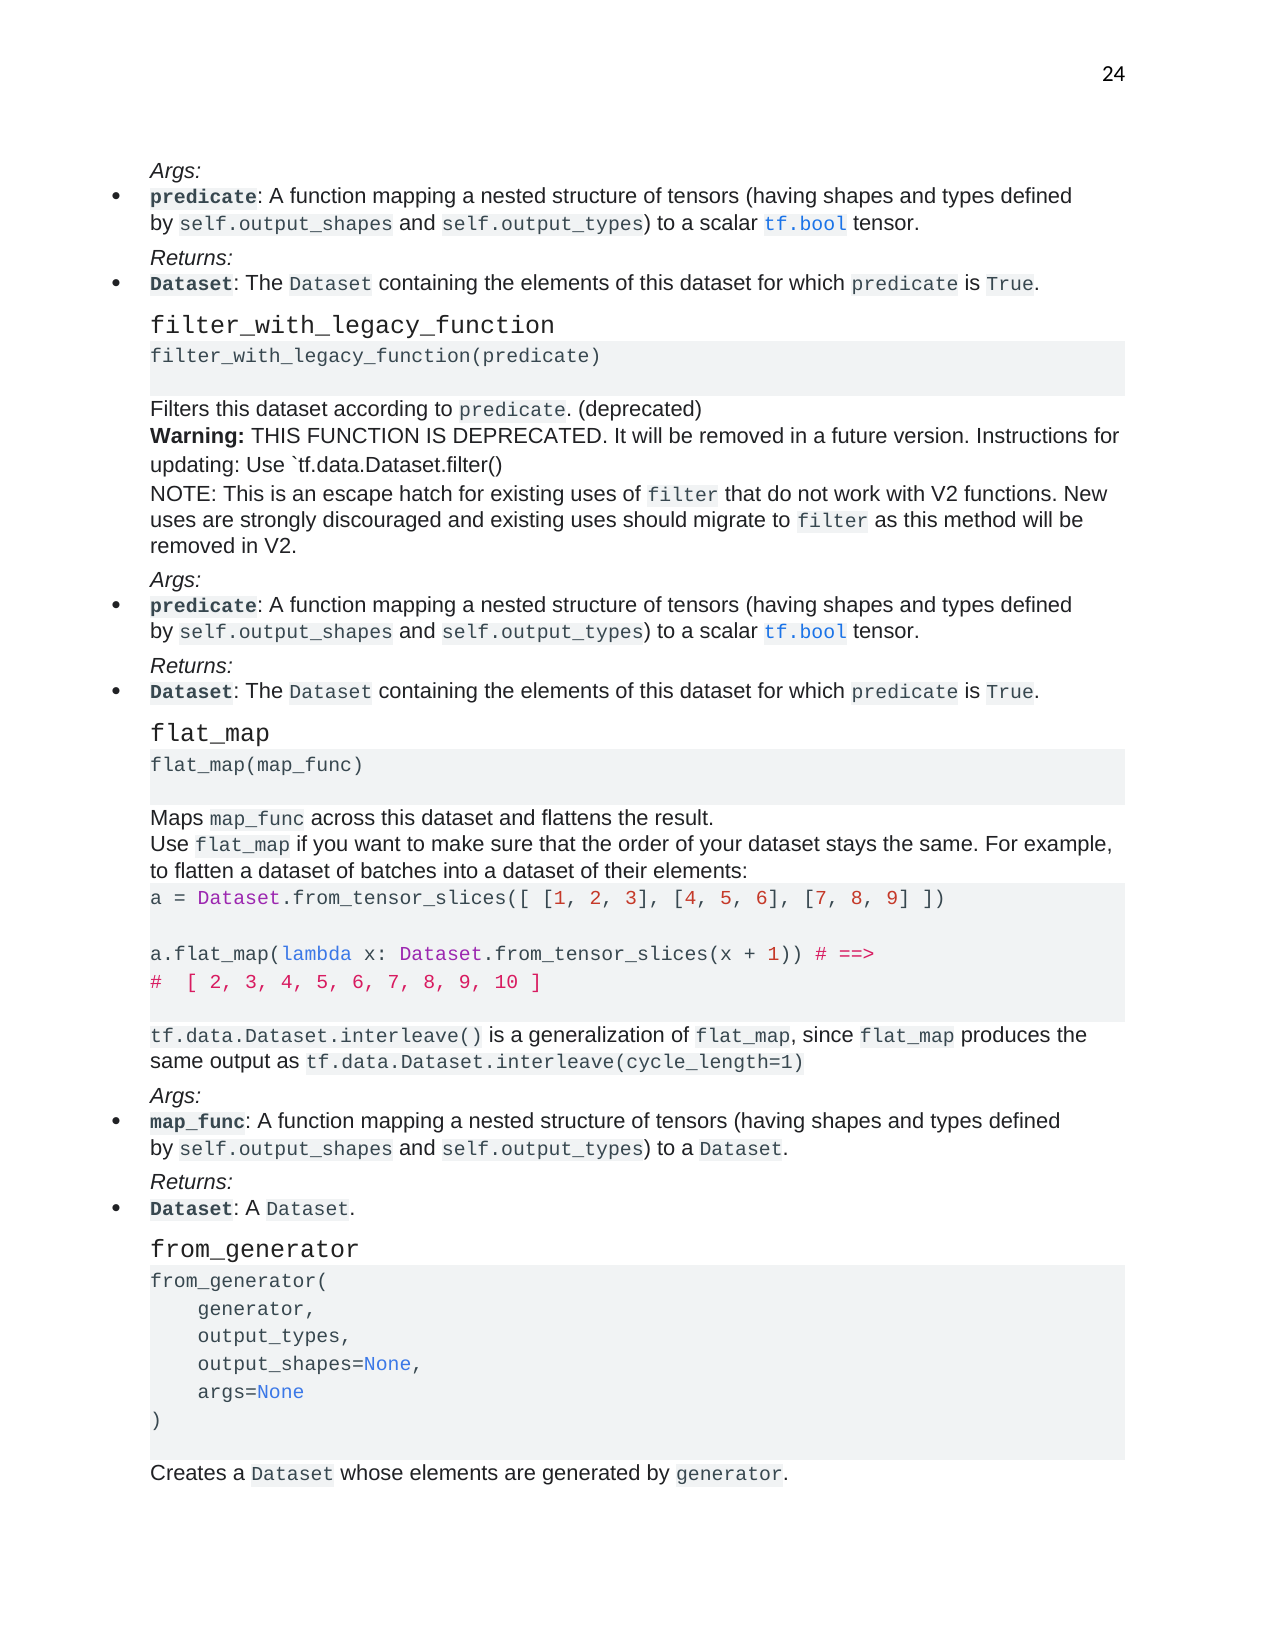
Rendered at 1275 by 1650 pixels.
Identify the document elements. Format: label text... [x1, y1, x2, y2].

text a = Dataset.from_tensor_slices([ [1, 2, 3], [4, 5, 6], [7, 8, 9] ]) a.flat_map(lambda x: Dataset.from_tensor_slices(x + 1)) # ==> # [ 2, 3, 4, 5, 6, 7, 8, 9, 10 ] [150, 883, 1125, 1022]
text NOTE: This is an escape hatch for existing uses of filter that do not work with V2 functions. New uses are strongly discouraged and existing uses should migrate to filter as this method will be removed in V2. [150, 481, 1125, 559]
text Filters this dataset according to predicate. (deprecated) [150, 396, 1125, 423]
subtitle from_generator [150, 1221, 1125, 1265]
text Use flat_map if you want to make sure that the order of your dataset stays the same. For example, to flatten a dataset of batches into a dataset of their elements: [150, 831, 1125, 883]
list Dataset: A Dataset. [112, 1194, 1125, 1221]
text flat_map(map_func) [150, 749, 1125, 805]
subtitle Args: [150, 559, 1125, 592]
list Dataset: The Dataset containing the elements of this dataset for which predicate is True. [112, 269, 1125, 296]
subtitle Returns: [150, 236, 1125, 269]
text Creates a Dataset whose elements are generated by generator. [150, 1460, 1125, 1487]
subtitle filter_with_legacy_function [150, 296, 1125, 341]
list predicate: A function mapping a nested structure of tensors (having shapes and types defined by self.output_shapes and self.output_types) to a scalar tf.bool tensor. [112, 592, 1125, 645]
subtitle Args: [150, 150, 1125, 183]
text Warning: THIS FUNCTION IS DEPRECATED. It will be removed in a future version. Instructions for updating: Use `tf.data.Dataset.filter() [150, 423, 1125, 477]
text tf.data.Dataset.interleave() is a generalization of flat_map, since flat_map produces the same output as tf.data.Dataset.interleave(cycle_length=1) [150, 1022, 1125, 1075]
subtitle Returns: [150, 645, 1125, 678]
list predicate: A function mapping a nested structure of tensors (having shapes and types defined by self.output_shapes and self.output_types) to a scalar tf.bool tensor. [112, 183, 1125, 236]
list Dataset: The Dataset containing the elements of this dataset for which predicate is True. [112, 678, 1125, 705]
subtitle flat_map [150, 705, 1125, 749]
text from_generator( generator, output_types, output_shapes=None, args=None ) [150, 1265, 1125, 1460]
subtitle Returns: [150, 1161, 1125, 1194]
text filter_with_legacy_function(predicate) [150, 341, 1125, 396]
text Maps map_func across this dataset and flattens the result. [150, 805, 1125, 831]
list map_func: A function mapping a nested structure of tensors (having shapes and types defined by self.output_shapes and self.output_types) to a Dataset. [112, 1108, 1125, 1161]
subtitle Args: [150, 1075, 1125, 1108]
